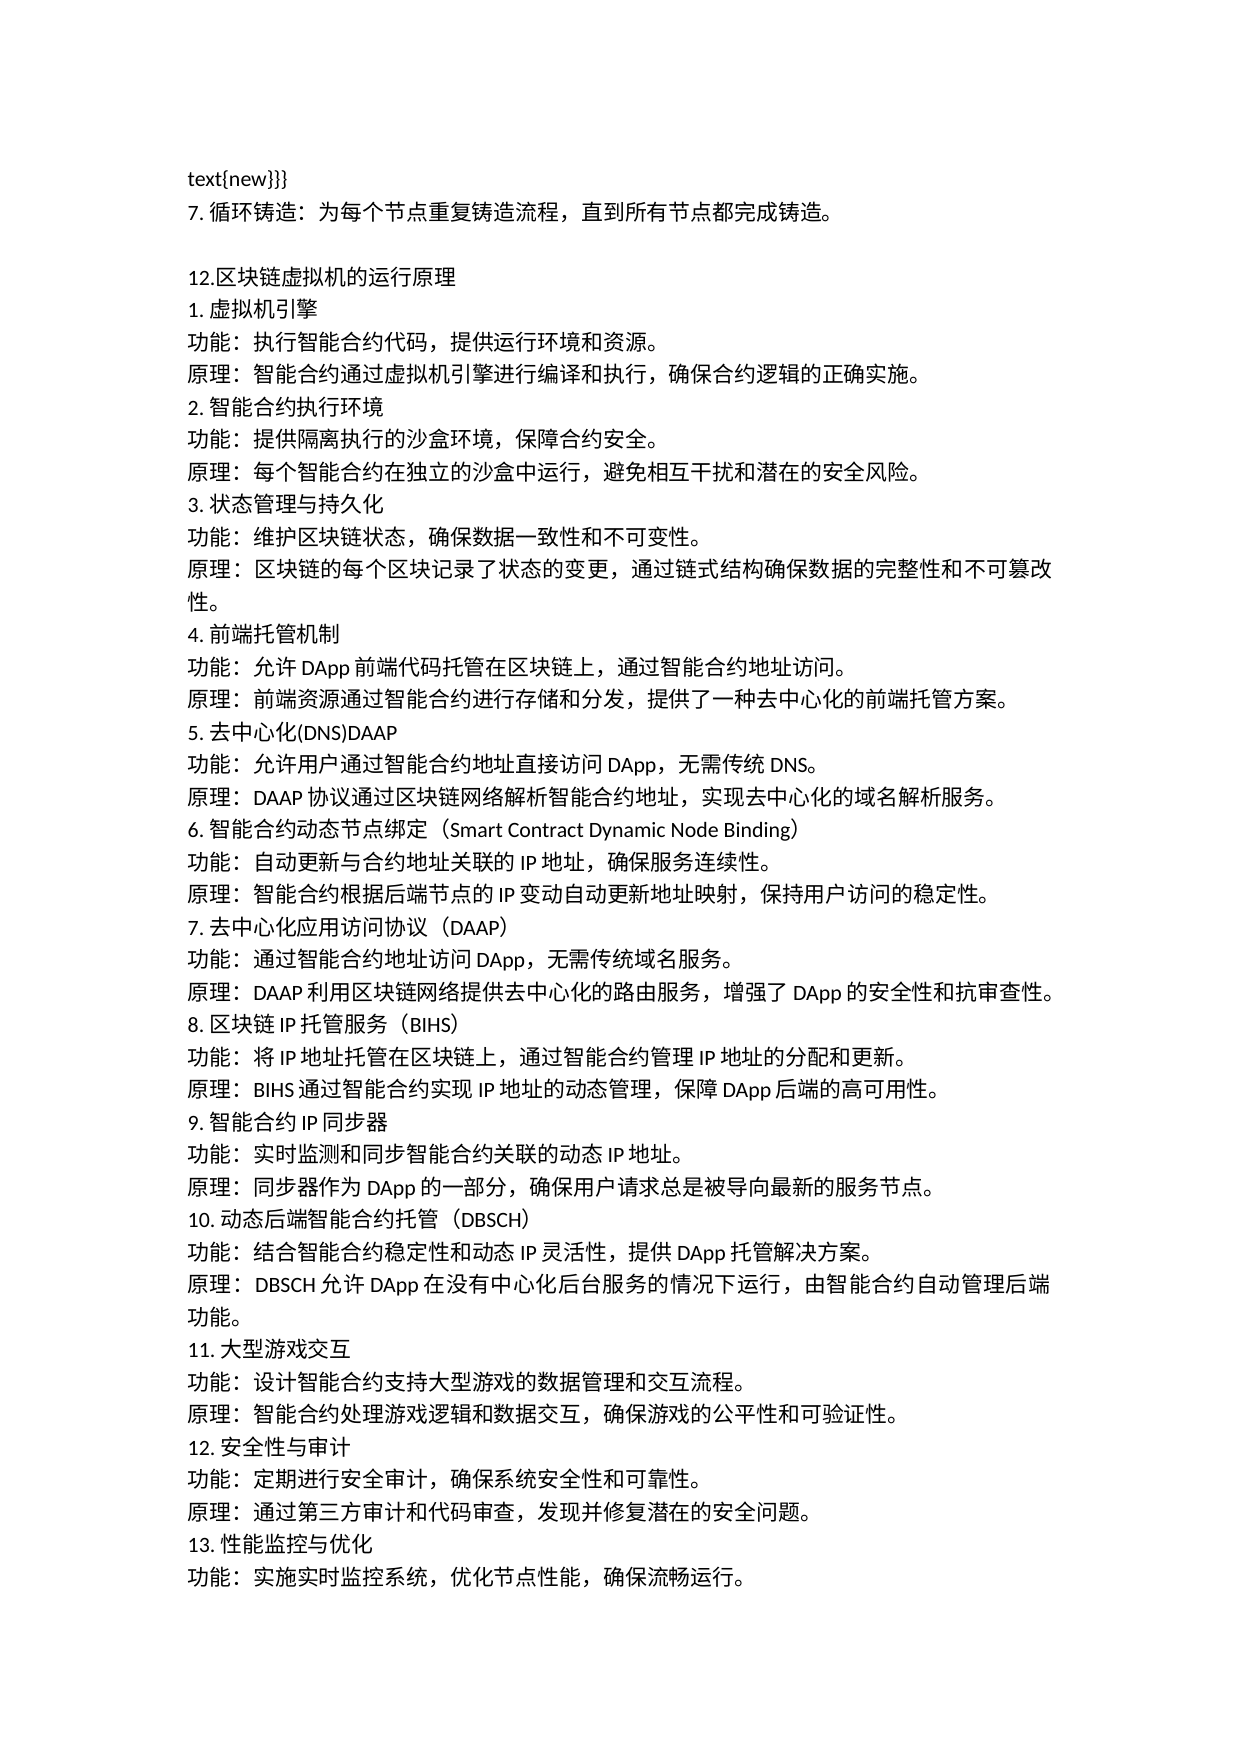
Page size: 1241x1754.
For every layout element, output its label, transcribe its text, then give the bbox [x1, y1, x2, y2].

text 功能：自动更新与合约地址关联的IP地址，确保服务连续性。 [187, 844, 1053, 877]
text 原理：智能合约根据后端节点的IP变动自动更新地址映射，保持用户访问的稳定性。 [187, 877, 1053, 909]
text 功能：维护区块链状态，确保数据一致性和不可变性。 [187, 519, 1053, 552]
text 1. 虚拟机引擎 [187, 292, 1053, 324]
text 功能：允许DApp前端代码托管在区块链上，通过智能合约地址访问。 [187, 649, 1053, 682]
text 7. 去中心化应用访问协议（DAAP） [187, 909, 1053, 942]
text 12. 安全性与审计 [187, 1429, 1053, 1462]
text 3. 状态管理与持久化 [187, 487, 1053, 519]
text 功能：定期进行安全审计，确保系统安全性和可靠性。 [187, 1462, 1053, 1494]
text 功能：允许用户通过智能合约地址直接访问DApp，无需传统DNS。 [187, 747, 1053, 779]
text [187, 162, 1053, 194]
text 功能：实时监测和同步智能合约关联的动态IP地址。 [187, 1137, 1053, 1169]
text 5. 去中心化(DNS)DAAP [187, 714, 1053, 747]
text 2. 智能合约执行环境 [187, 389, 1053, 422]
text 9. 智能合约IP同步器 [187, 1104, 1053, 1137]
text 功能：执行智能合约代码，提供运行环境和资源。 [187, 324, 1053, 357]
text 原理：每个智能合约在独立的沙盒中运行，避免相互干扰和潜在的安全风险。 [187, 454, 1053, 487]
text 功能：将IP地址托管在区块链上，通过智能合约管理IP地址的分配和更新。 [187, 1039, 1053, 1072]
text 原理：同步器作为DApp的一部分，确保用户请求总是被导向最新的服务节点。 [187, 1169, 1053, 1202]
text 10. 动态后端智能合约托管（DBSCH） [187, 1202, 1053, 1234]
text 功能：结合智能合约稳定性和动态IP灵活性，提供DApp托管解决方案。 [187, 1234, 1053, 1267]
text 功能：提供隔离执行的沙盒环境，保障合约安全。 [187, 422, 1053, 454]
text 原理：BIHS通过智能合约实现IP地址的动态管理，保障DApp后端的高可用性。 [187, 1072, 1053, 1104]
text 13. 性能监控与优化 [187, 1527, 1053, 1559]
text 11. 大型游戏交互 [187, 1332, 1053, 1364]
text 原理：前端资源通过智能合约进行存储和分发，提供了一种去中心化的前端托管方案。 [187, 682, 1053, 714]
text 原理：智能合约处理游戏逻辑和数据交互，确保游戏的公平性和可验证性。 [187, 1397, 1053, 1429]
text 原理：DAAP协议通过区块链网络解析智能合约地址，实现去中心化的域名解析服务。 [187, 779, 1053, 812]
text 6. 智能合约动态节点绑定（Smart Contract Dynamic Node Binding） [187, 812, 1053, 844]
text 4. 前端托管机制 [187, 617, 1053, 649]
text 12.区块链虚拟机的运行原理 [187, 259, 1053, 292]
text 7. 循环铸造：为每个节点重复铸造流程，直到所有节点都完成铸造。 [187, 194, 1053, 227]
text 原理：DBSCH允许DApp在没有中心化后台服务的情况下运行，由智能合约自动管理后端功能。 [187, 1267, 1053, 1332]
text 功能：设计智能合约支持大型游戏的数据管理和交互流程。 [187, 1364, 1053, 1397]
text 功能：实施实时监控系统，优化节点性能，确保流畅运行。 [187, 1559, 1053, 1592]
text 原理：智能合约通过虚拟机引擎进行编译和执行，确保合约逻辑的正确实施。 [187, 357, 1053, 389]
text 功能：通过智能合约地址访问DApp，无需传统域名服务。 [187, 942, 1053, 974]
text 原理：通过第三方审计和代码审查，发现并修复潜在的安全问题。 [187, 1494, 1053, 1527]
text 原理：DAAP利用区块链网络提供去中心化的路由服务，增强了DApp的安全性和抗审查性。 [187, 974, 1053, 1007]
text 8. 区块链IP托管服务（BIHS） [187, 1007, 1053, 1039]
text 原理：区块链的每个区块记录了状态的变更，通过链式结构确保数据的完整性和不可篡改性。 [187, 552, 1053, 617]
